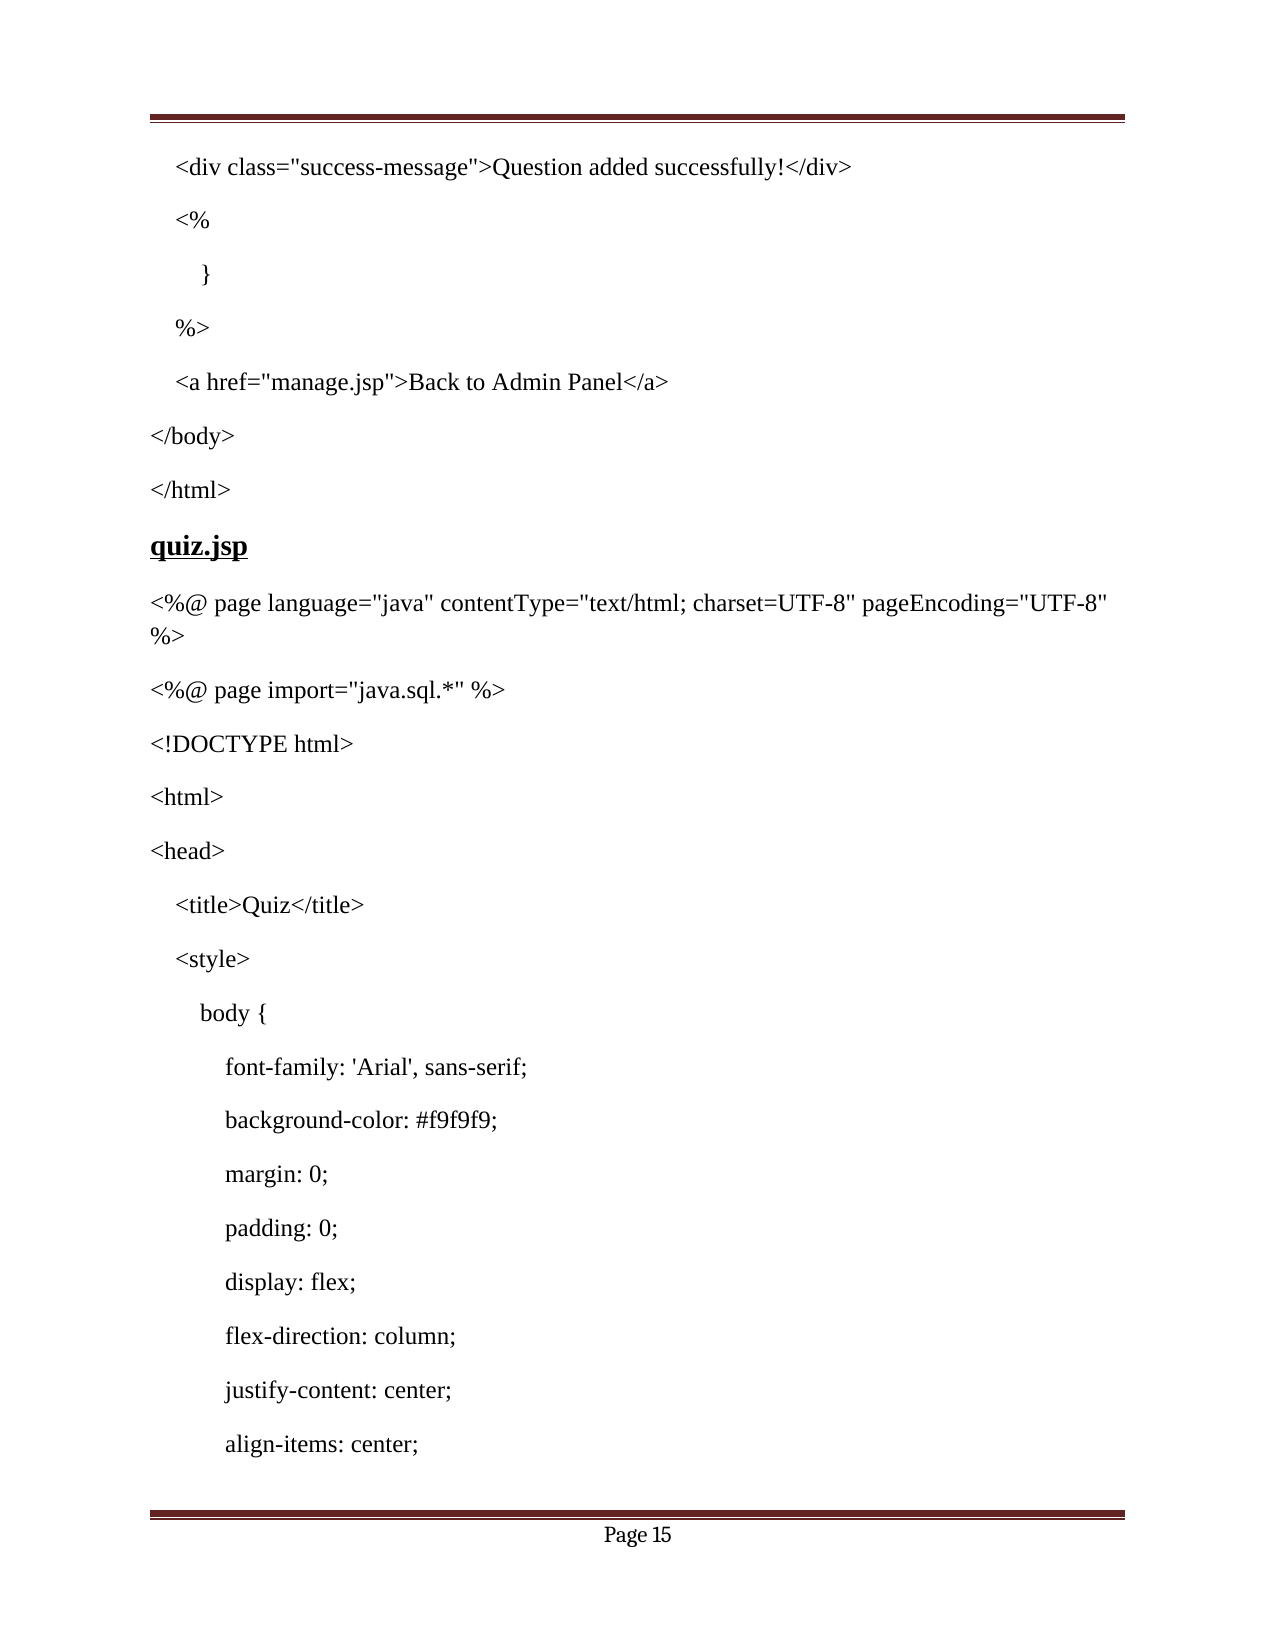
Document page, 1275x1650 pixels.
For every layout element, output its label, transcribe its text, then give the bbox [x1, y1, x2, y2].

text quiz.jsp [150, 528, 1125, 562]
text <%@ page import="java.sql.*" %> [150, 675, 1125, 703]
text display: flex; [150, 1267, 1125, 1296]
text flex-direction: column; [150, 1321, 1125, 1350]
text background-color: #f9f9f9; [150, 1106, 1125, 1134]
text <%@ page language="java" contentType="text/html; charset=UTF-8" pageEncoding="UTF-8" %> [150, 588, 1125, 650]
text <!DOCTYPE html> [150, 729, 1125, 757]
text <head> [150, 836, 1125, 865]
text </html> [150, 475, 1125, 503]
text body { [150, 998, 1125, 1027]
text %> [150, 313, 1125, 342]
text <a href="manage.jsp">Back to Admin Panel</a> [150, 367, 1125, 396]
text <html> [150, 782, 1125, 811]
text justify-content: center; [150, 1375, 1125, 1404]
text font-family: 'Arial', sans-serif; [150, 1052, 1125, 1081]
text <title>Quiz</title> [150, 890, 1125, 919]
text </body> [150, 421, 1125, 449]
text align-items: center; [150, 1429, 1125, 1457]
text padding: 0; [150, 1213, 1125, 1242]
text margin: 0; [150, 1159, 1125, 1188]
text <div class="success-message">Question added successfully!</div> [150, 152, 1125, 180]
text } [150, 259, 1125, 288]
text <% [150, 205, 1125, 234]
text <style> [150, 944, 1125, 973]
